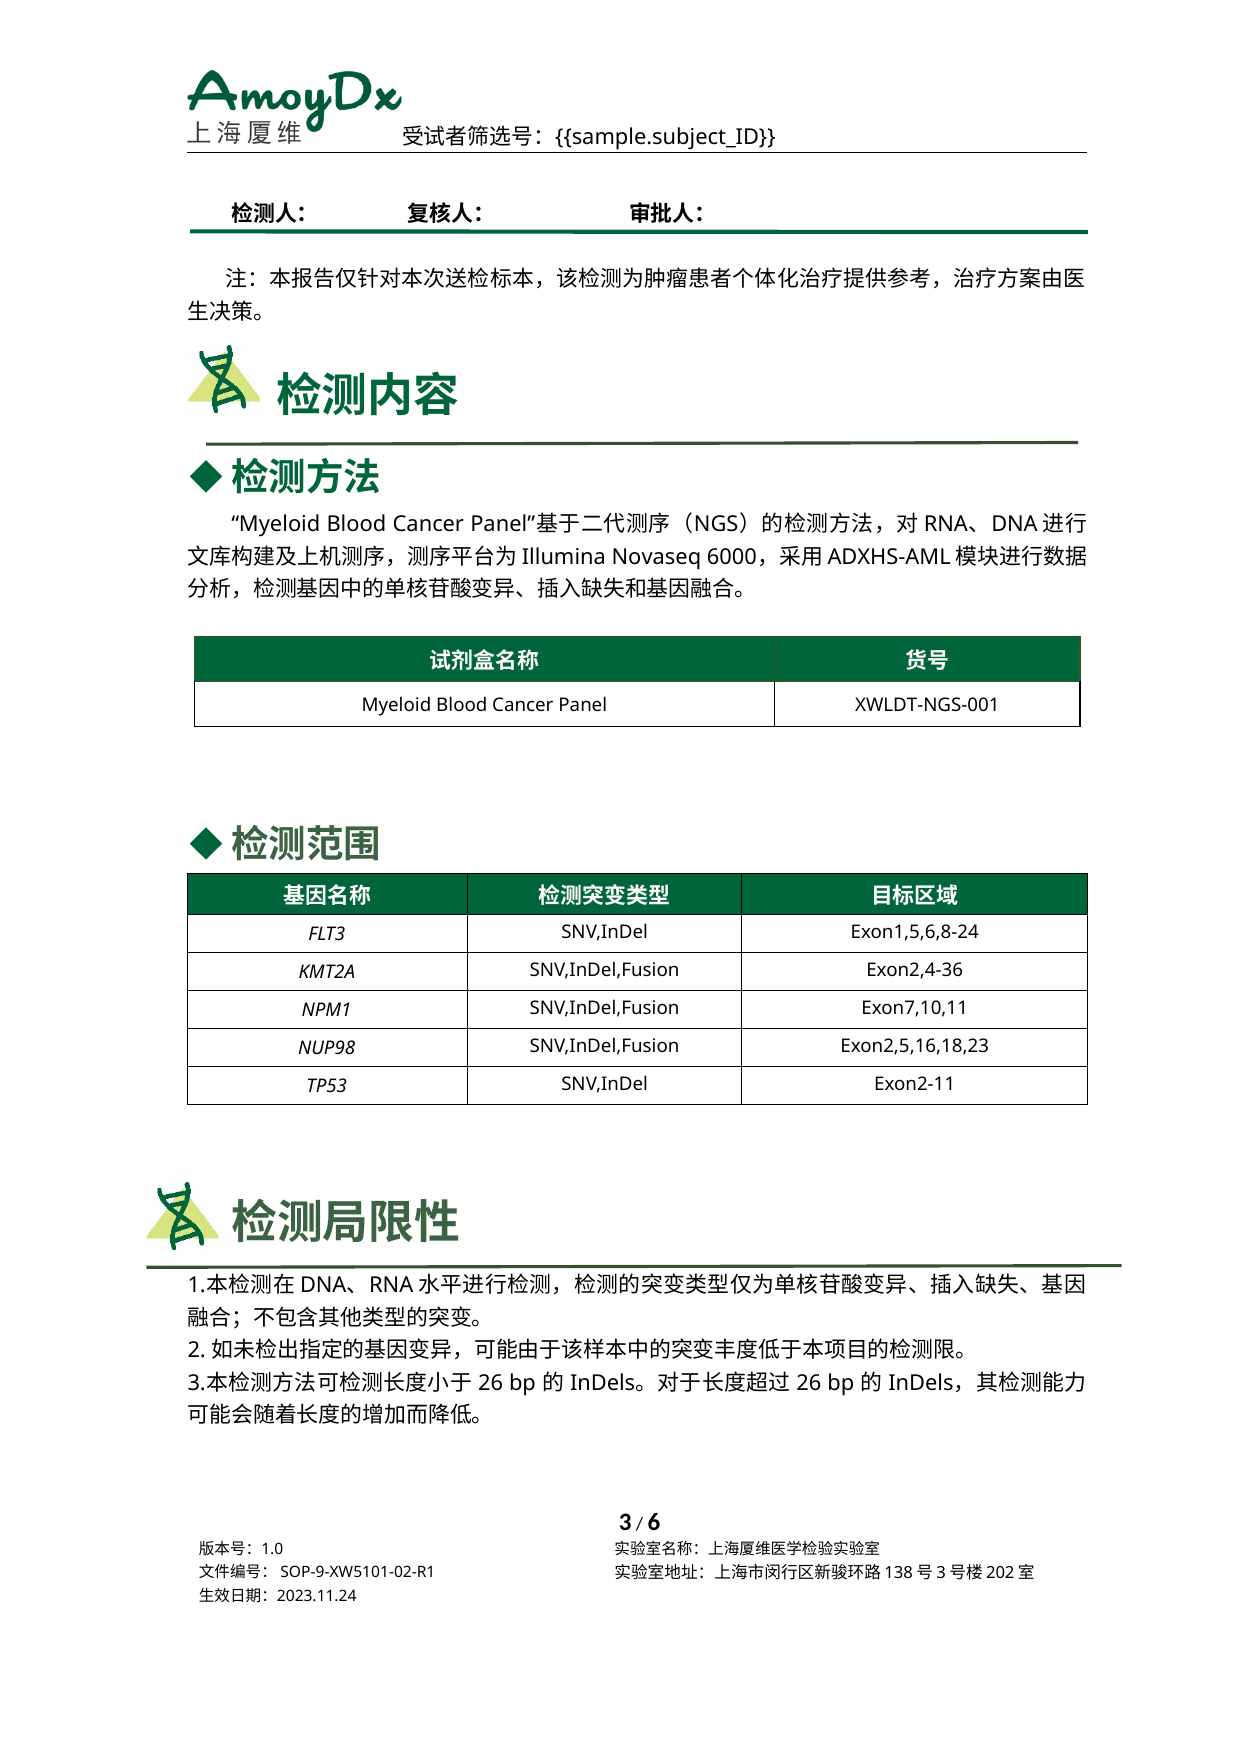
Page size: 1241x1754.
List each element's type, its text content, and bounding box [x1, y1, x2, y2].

table_cell KMT2A [188, 953, 467, 990]
text 2. 如未检出指定的基因变异，可能由于该样本中的突变丰度低于本项目的检测限。 [187, 1332, 1087, 1364]
table_cell SNV,InDel,Fusion [468, 991, 741, 1028]
text 3.本检测方法可检测长度小于 26 bp 的 InDels。对于长度超过 26 bp 的 InDels，其检测能力可能会随着长度的增加而降低。 [187, 1364, 1087, 1429]
table_header 检测突变类型 [468, 874, 741, 914]
table_cell TP53 [188, 1067, 467, 1103]
table_cell SNV,InDel,Fusion [468, 953, 741, 990]
list 检测范围 [187, 808, 1087, 873]
picture [146, 1182, 219, 1250]
table_cell XWLDT-NGS-001 [775, 682, 1079, 726]
text 检测内容 [187, 358, 1087, 425]
picture [188, 345, 260, 413]
text 注：本报告仅针对本次送检标本，该检测为肿瘤患者个体化治疗提供参考，治疗方案由医生决策。 [187, 261, 1087, 326]
text 检测局限性 [187, 1169, 1162, 1267]
table_cell NUP98 [188, 1029, 467, 1066]
table_cell Exon2,4-36 [742, 953, 1087, 990]
table_cell SNV,InDel,Fusion [468, 1029, 741, 1066]
text “Myeloid Blood Cancer Panel”基于二代测序（NGS）的检测方法，对RNA、DNA进行文库构建及上机测序，测序平台为Illumina Novaseq 6000，采用ADXHS-AML模块进行数据分析，检测基因中的单核苷酸变异、插入缺失和基因融合。 [187, 506, 1087, 603]
table_cell NPM1 [188, 991, 467, 1028]
table_cell Exon2,5,16,18,23 [742, 1029, 1087, 1066]
table_header 试剂盒名称 [195, 637, 774, 681]
text 1.本检测在DNA、RNA水平进行检测，检测的突变类型仅为单核苷酸变异、插入缺失、基因融合；不包含其他类型的突变。 [187, 1268, 1087, 1332]
table_cell Myeloid Blood Cancer Panel [195, 682, 774, 726]
table_header 货号 [775, 637, 1079, 681]
table_cell SNV,InDel [468, 1067, 741, 1103]
table_cell SNV,InDel [468, 915, 741, 952]
table_cell Exon2-11 [742, 1067, 1087, 1103]
picture [187, 70, 402, 144]
table_header 基因名称 [188, 874, 467, 914]
table_cell FLT3 [188, 915, 467, 952]
text 检测人： 复核人： 审批人： [187, 196, 1087, 228]
table_header 目标区域 [742, 874, 1087, 914]
table_cell Exon1,5,6,8-24 [742, 915, 1087, 952]
table_cell Exon7,10,11 [742, 991, 1087, 1028]
list 检测方法 [187, 441, 1087, 506]
